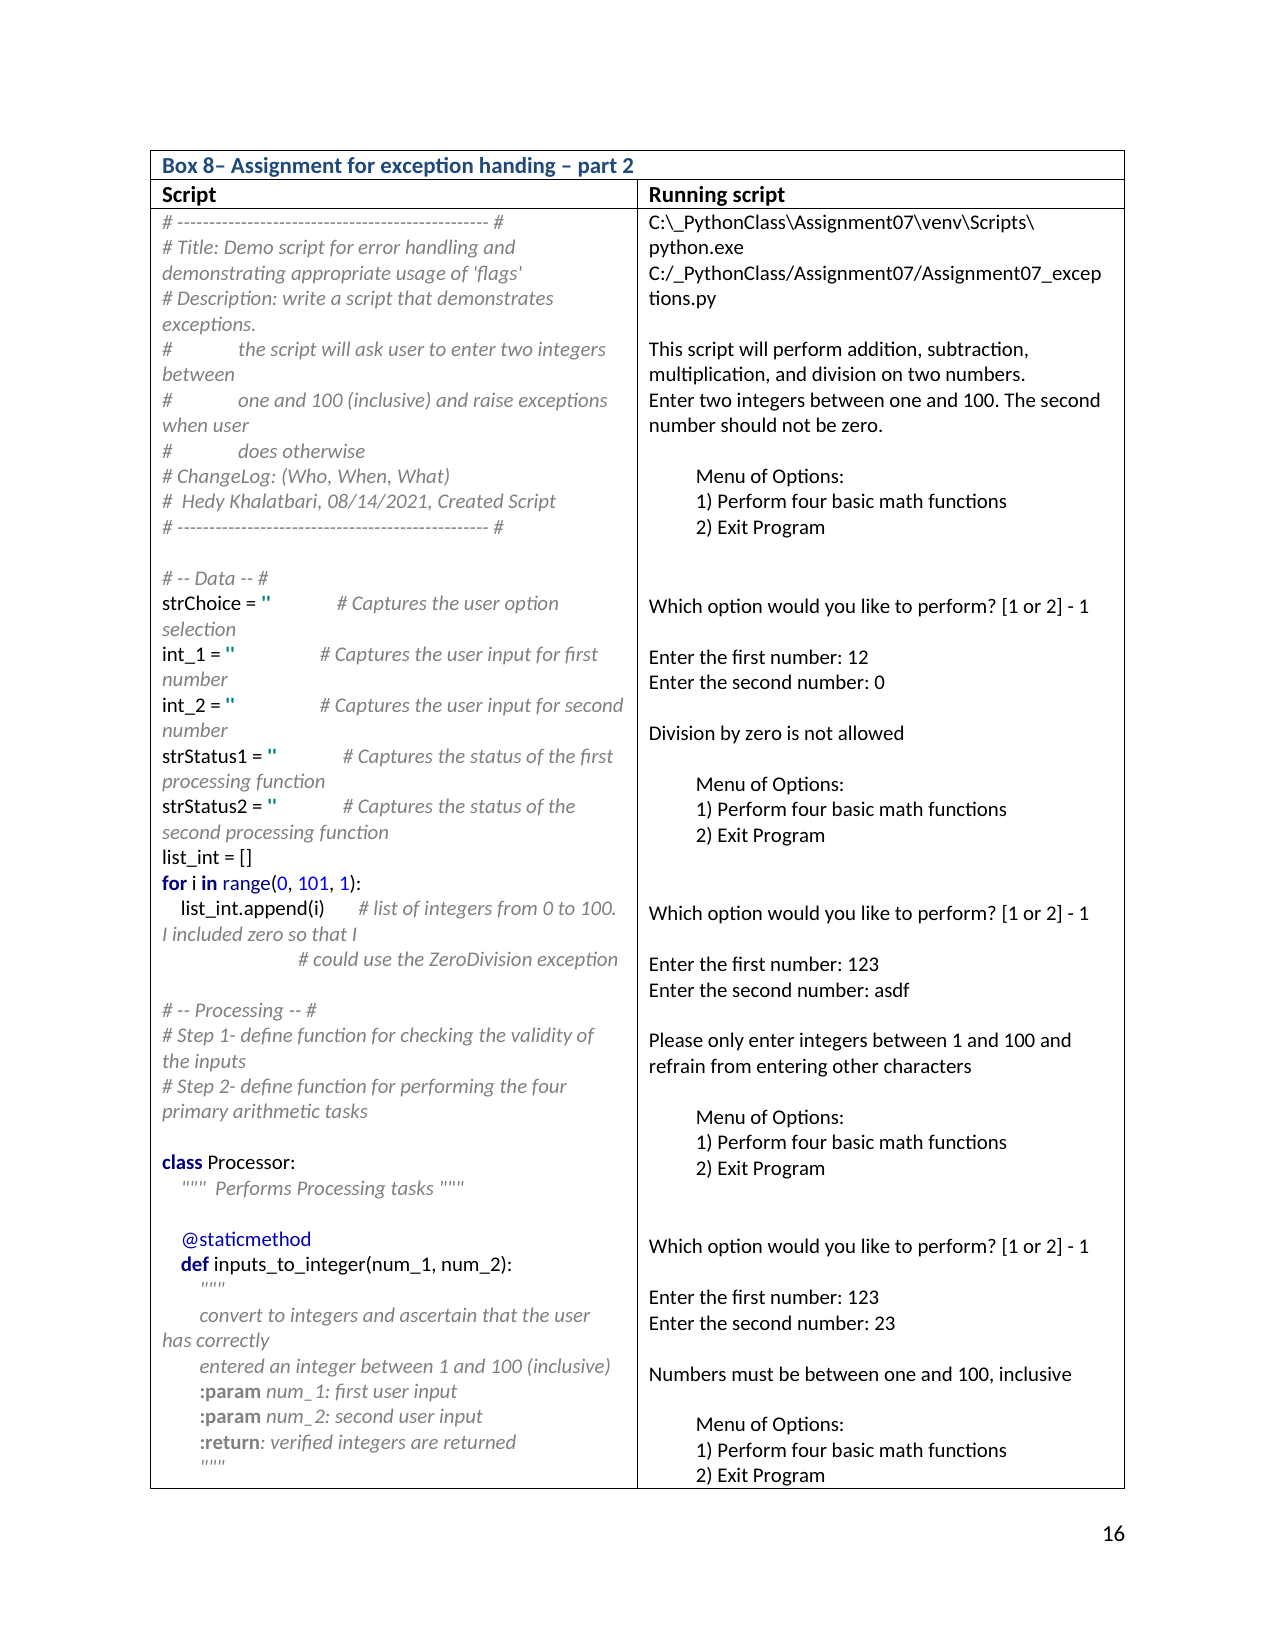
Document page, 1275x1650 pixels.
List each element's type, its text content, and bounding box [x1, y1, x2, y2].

table_cell Running script [638, 180, 1124, 208]
table_header Box 8– Assignment for exception handing – part 2 [151, 151, 1124, 179]
table_cell Script [151, 180, 637, 208]
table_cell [638, 209, 1124, 1488]
